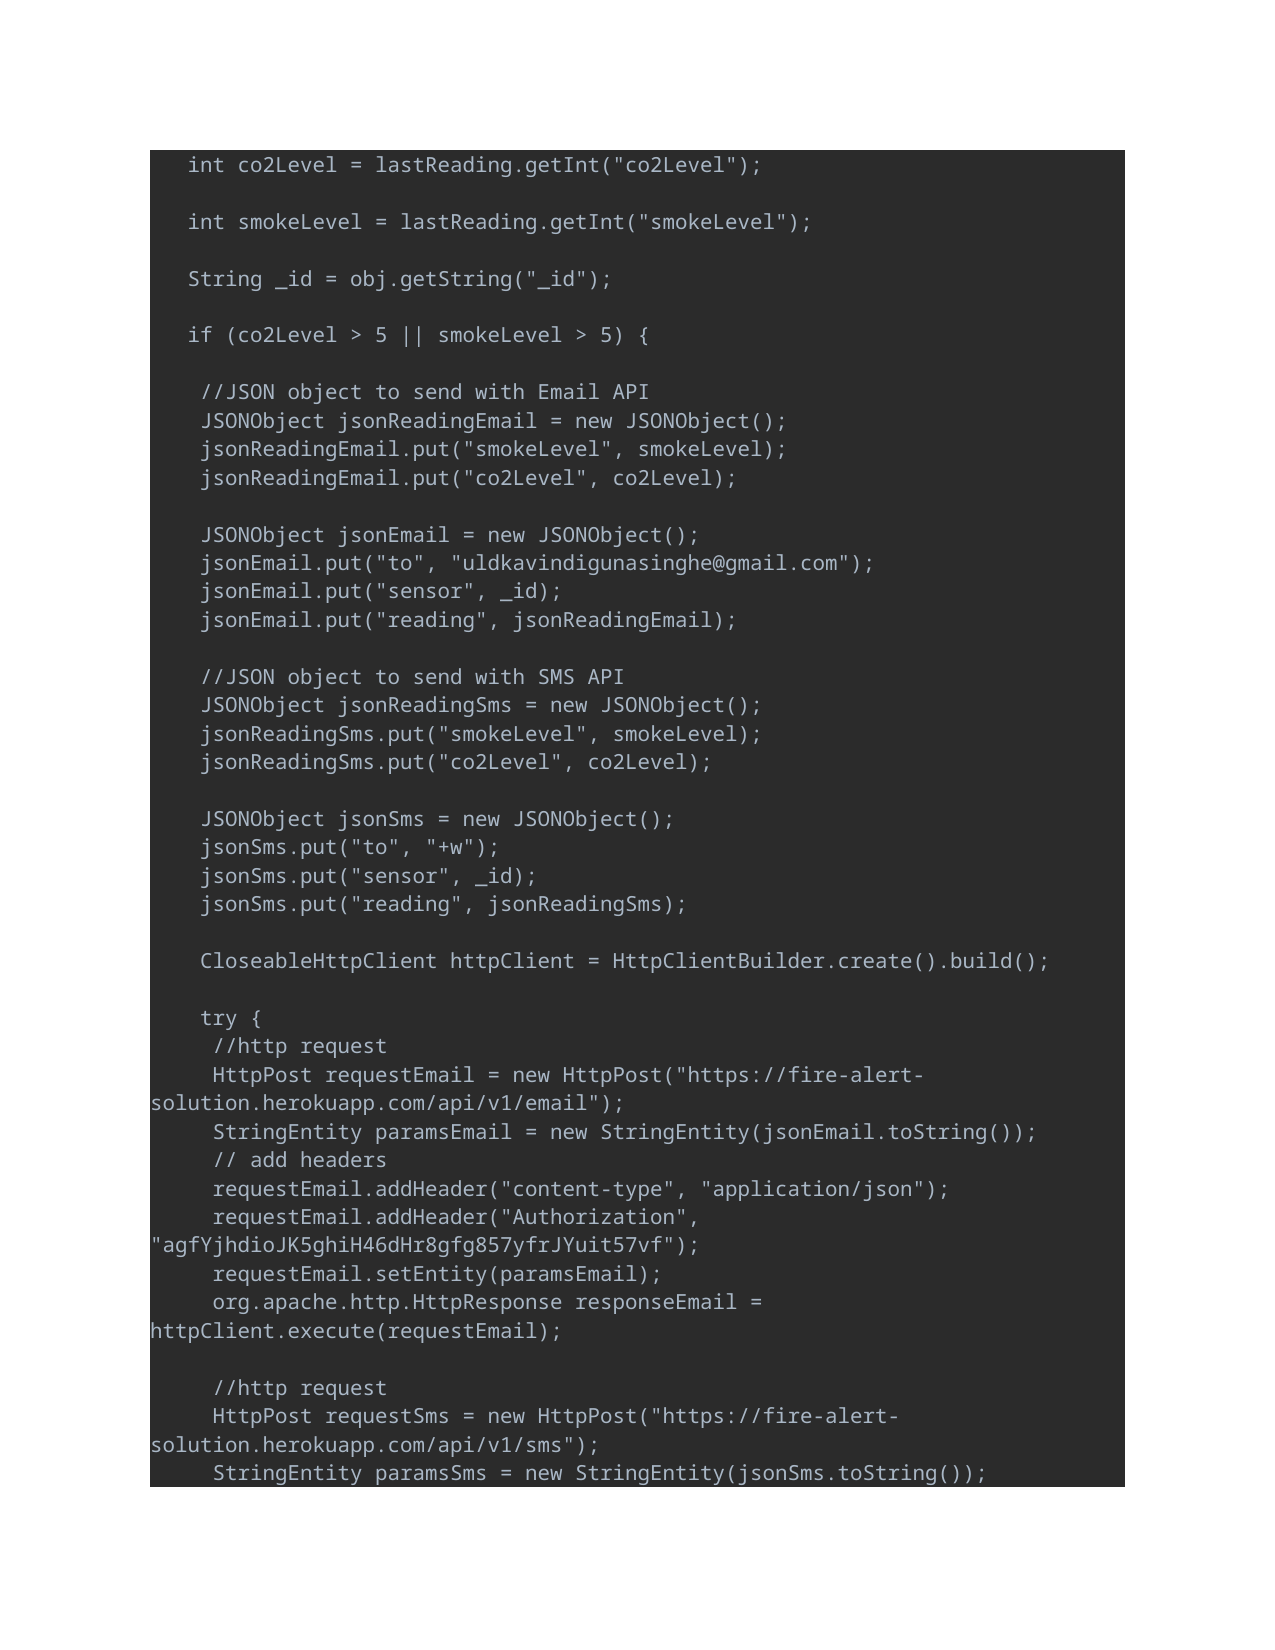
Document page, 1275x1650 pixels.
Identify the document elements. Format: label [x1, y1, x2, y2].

text [150, 150, 1125, 1487]
